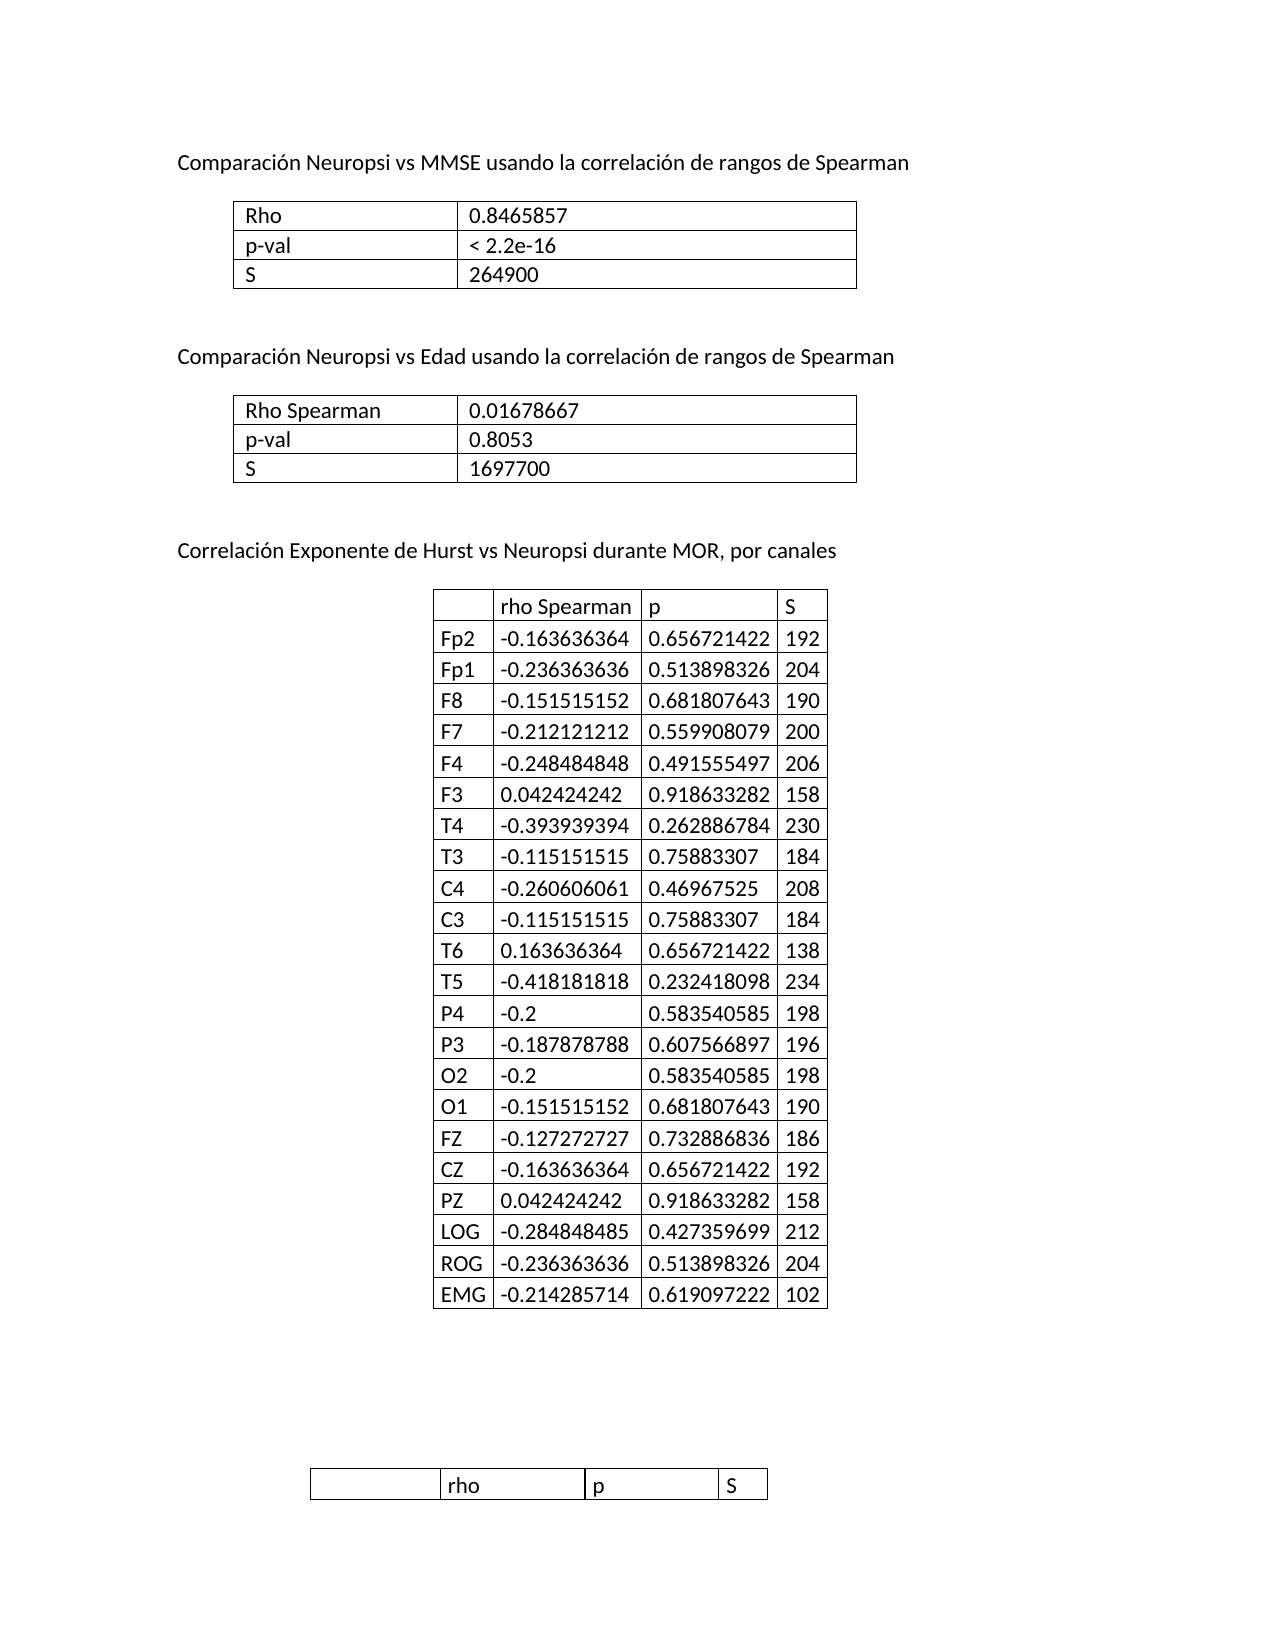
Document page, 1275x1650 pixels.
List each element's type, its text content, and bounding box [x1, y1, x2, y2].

table_header [434, 590, 493, 620]
table_cell T5 [434, 965, 493, 995]
table_header S [719, 1469, 767, 1499]
table_cell 196 [778, 1028, 827, 1058]
table_cell T4 [434, 809, 493, 839]
text Comparación Neuropsi vs Edad usando la correlación de rangos de Spearman [177, 342, 1098, 370]
table_header [311, 1469, 440, 1499]
table_header p [642, 590, 777, 620]
table_cell 0.491555497 [642, 746, 777, 777]
table_cell 102 [778, 1278, 827, 1308]
table_cell -0.248484848 [494, 746, 641, 777]
table_cell 0.513898326 [642, 1246, 777, 1277]
table_cell 0.681807643 [642, 684, 777, 714]
table_cell 192 [778, 621, 827, 652]
table_cell 0.46967525 [642, 871, 777, 902]
table_cell 0.262886784 [642, 809, 777, 839]
table_cell -0.393939394 [494, 809, 641, 839]
table_cell 234 [778, 965, 827, 995]
table_cell P3 [434, 1028, 493, 1058]
table_cell -0.284848485 [494, 1215, 641, 1245]
table_cell -0.260606061 [494, 871, 641, 902]
table_cell 206 [778, 746, 827, 777]
table_cell 0.656721422 [642, 1153, 777, 1183]
table_cell -0.163636364 [494, 1153, 641, 1183]
table_cell -0.163636364 [494, 621, 641, 652]
table_cell 212 [778, 1215, 827, 1245]
table_cell CZ [434, 1153, 493, 1183]
table_cell -0.418181818 [494, 965, 641, 995]
table_header Rho [234, 202, 457, 230]
table_cell 0.427359699 [642, 1215, 777, 1245]
table_cell T3 [434, 840, 493, 870]
table_cell O2 [434, 1059, 493, 1089]
table_cell 204 [778, 1246, 827, 1277]
table_cell -0.127272727 [494, 1121, 641, 1152]
table_cell -0.187878788 [494, 1028, 641, 1058]
table_cell 0.75883307 [642, 840, 777, 870]
table_cell O1 [434, 1090, 493, 1120]
table_header 0.8465857 [458, 202, 856, 230]
text Correlación Exponente de Hurst vs Neuropsi durante MOR, por canales [177, 536, 1098, 564]
table_cell P4 [434, 996, 493, 1027]
table_cell 230 [778, 809, 827, 839]
table_cell -0.115151515 [494, 840, 641, 870]
table_cell 192 [778, 1153, 827, 1183]
table_cell 0.918633282 [642, 1184, 777, 1214]
table_cell 0.656721422 [642, 621, 777, 652]
table_header rho Spearman [441, 1469, 584, 1499]
table_cell 0.583540585 [642, 996, 777, 1027]
table_cell Fp1 [434, 653, 493, 683]
table_cell -0.214285714 [494, 1278, 641, 1308]
table_cell LOG [434, 1215, 493, 1245]
table_cell -0.151515152 [494, 684, 641, 714]
table_cell 0.042424242 [494, 1184, 641, 1214]
table_cell 138 [778, 934, 827, 964]
table_cell S [234, 454, 457, 482]
table_cell 0.619097222 [642, 1278, 777, 1308]
table_cell 264900 [458, 260, 856, 288]
table_cell 0.042424242 [494, 778, 641, 808]
table_cell 208 [778, 871, 827, 902]
table_cell 158 [778, 1184, 827, 1214]
table_cell T6 [434, 934, 493, 964]
table_cell F3 [434, 778, 493, 808]
table_cell p-val [234, 231, 457, 259]
table_cell FZ [434, 1121, 493, 1152]
table_cell -0.2 [494, 1059, 641, 1089]
table_cell S [234, 260, 457, 288]
table_cell -0.2 [494, 996, 641, 1027]
table_cell 0.163636364 [494, 934, 641, 964]
table_cell EMG [434, 1278, 493, 1308]
table_cell 186 [778, 1121, 827, 1152]
table_cell 0.232418098 [642, 965, 777, 995]
table_cell 0.8053 [458, 425, 856, 453]
table_cell -0.115151515 [494, 903, 641, 933]
text Comparación Neuropsi vs MMSE usando la correlación de rangos de Spearman [177, 148, 1098, 176]
table_cell 184 [778, 903, 827, 933]
table_cell 0.732886836 [642, 1121, 777, 1152]
table_header S [778, 590, 827, 620]
table_cell 184 [778, 840, 827, 870]
table_cell ROG [434, 1246, 493, 1277]
table_cell F7 [434, 715, 493, 745]
table_header 0.01678667 [458, 396, 856, 424]
table_header p [586, 1469, 718, 1499]
table_cell -0.236363636 [494, 1246, 641, 1277]
table_cell 0.75883307 [642, 903, 777, 933]
table_cell -0.151515152 [494, 1090, 641, 1120]
table_cell 0.583540585 [642, 1059, 777, 1089]
table_cell 198 [778, 996, 827, 1027]
table_cell PZ [434, 1184, 493, 1214]
table_cell 0.559908079 [642, 715, 777, 745]
table_cell 204 [778, 653, 827, 683]
table_cell 0.513898326 [642, 653, 777, 683]
table_cell 1697700 [458, 454, 856, 482]
table_cell 0.656721422 [642, 934, 777, 964]
table_cell 200 [778, 715, 827, 745]
table_cell 0.681807643 [642, 1090, 777, 1120]
table_cell F4 [434, 746, 493, 777]
table_cell p-val [234, 425, 457, 453]
table_cell -0.212121212 [494, 715, 641, 745]
table_cell 0.607566897 [642, 1028, 777, 1058]
table_cell 0.918633282 [642, 778, 777, 808]
table_cell C4 [434, 871, 493, 902]
table_header rho Spearman [494, 590, 641, 620]
table_cell Fp2 [434, 621, 493, 652]
table_cell < 2.2e-16 [458, 231, 856, 259]
table_cell -0.236363636 [494, 653, 641, 683]
table_cell 190 [778, 684, 827, 714]
table_cell 158 [778, 778, 827, 808]
table_cell F8 [434, 684, 493, 714]
table_cell 190 [778, 1090, 827, 1120]
table_header Rho Spearman [234, 396, 457, 424]
table_cell C3 [434, 903, 493, 933]
table_cell 198 [778, 1059, 827, 1089]
